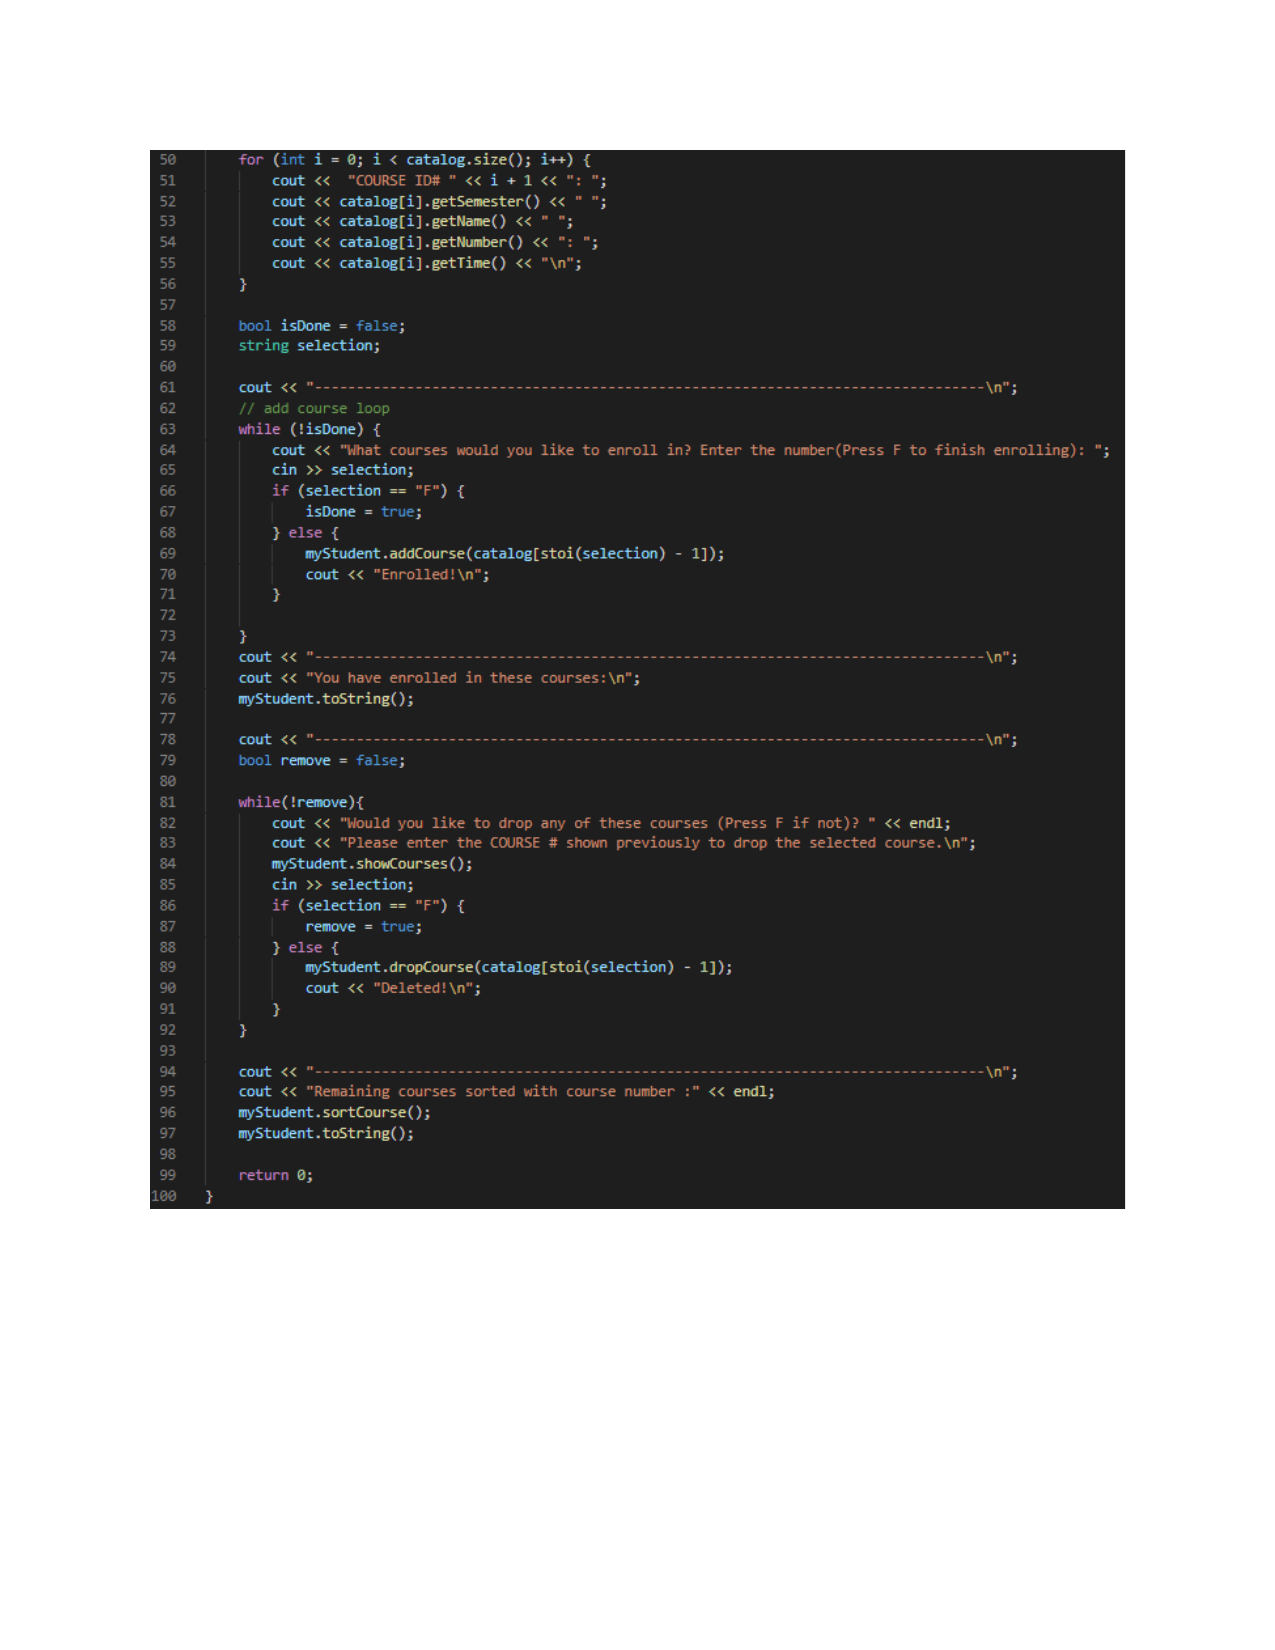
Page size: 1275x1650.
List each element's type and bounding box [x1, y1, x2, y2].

picture [150, 150, 1125, 1209]
